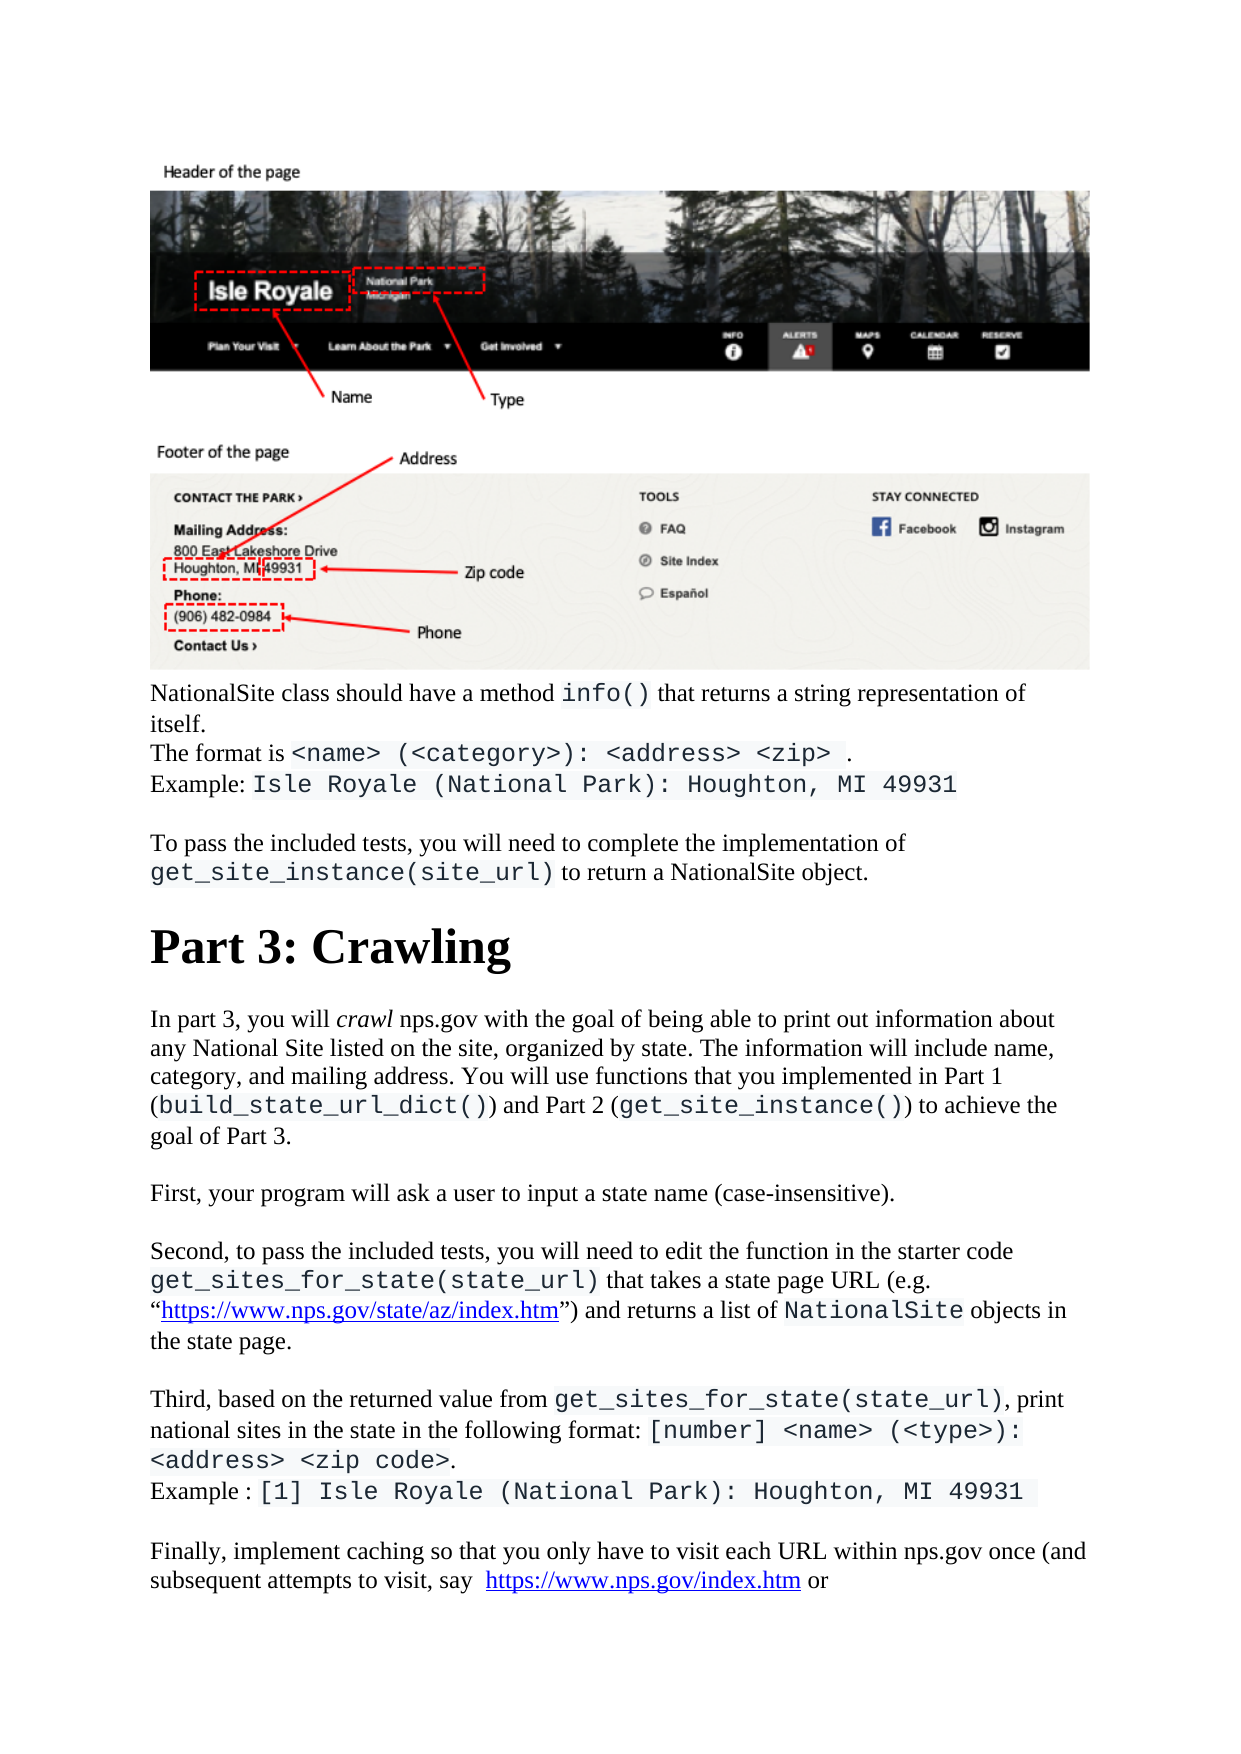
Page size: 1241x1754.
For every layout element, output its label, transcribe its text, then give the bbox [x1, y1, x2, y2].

text First, your program will ask a user to input a state name (case-insensitive). [150, 1178, 1090, 1207]
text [150, 1536, 1090, 1593]
text NationalSite class should have a method info() that returns a string representation of itself. [150, 679, 1090, 738]
text In part 3, you will crawl nps.gov with the goal of being able to print out information about any National Site listed on the site, organized by state. The information will include name, category, and mailing address. You will use functions that you implemented in Part 1 (build_state_url_dict()) and Part 2 (get_site_instance()) to achieve the goal of Part 3. [150, 1004, 1090, 1150]
picture [150, 150, 1090, 679]
text Example : [1] Isle Royale (National Park): Houghton, MI 49931 [150, 1476, 1090, 1507]
text The format is <name> (<category>): <address> <zip> . [150, 738, 1090, 769]
text Part 3: Crawling [150, 917, 1090, 975]
text Third, based on the returned value from get_sites_for_state(state_url), print national sites in the state in the following format: [number] <name> (<type>): <address> <zip code>. [150, 1384, 1090, 1476]
text To pass the included tests, you will need to complete the implementation of get_site_instance(site_url) to return a NationalSite object. [150, 828, 1090, 888]
text Example: Isle Royale (National Park): Houghton, MI 49931 [150, 769, 1090, 800]
text Second, to pass the included tests, you will need to edit the function in the starter code get_sites_for_state(state_url) that takes a state page URL (e.g. “https://www.nps.gov/state/az/index.htm”) and returns a list of NationalSite objects in the state page. [150, 1236, 1090, 1355]
